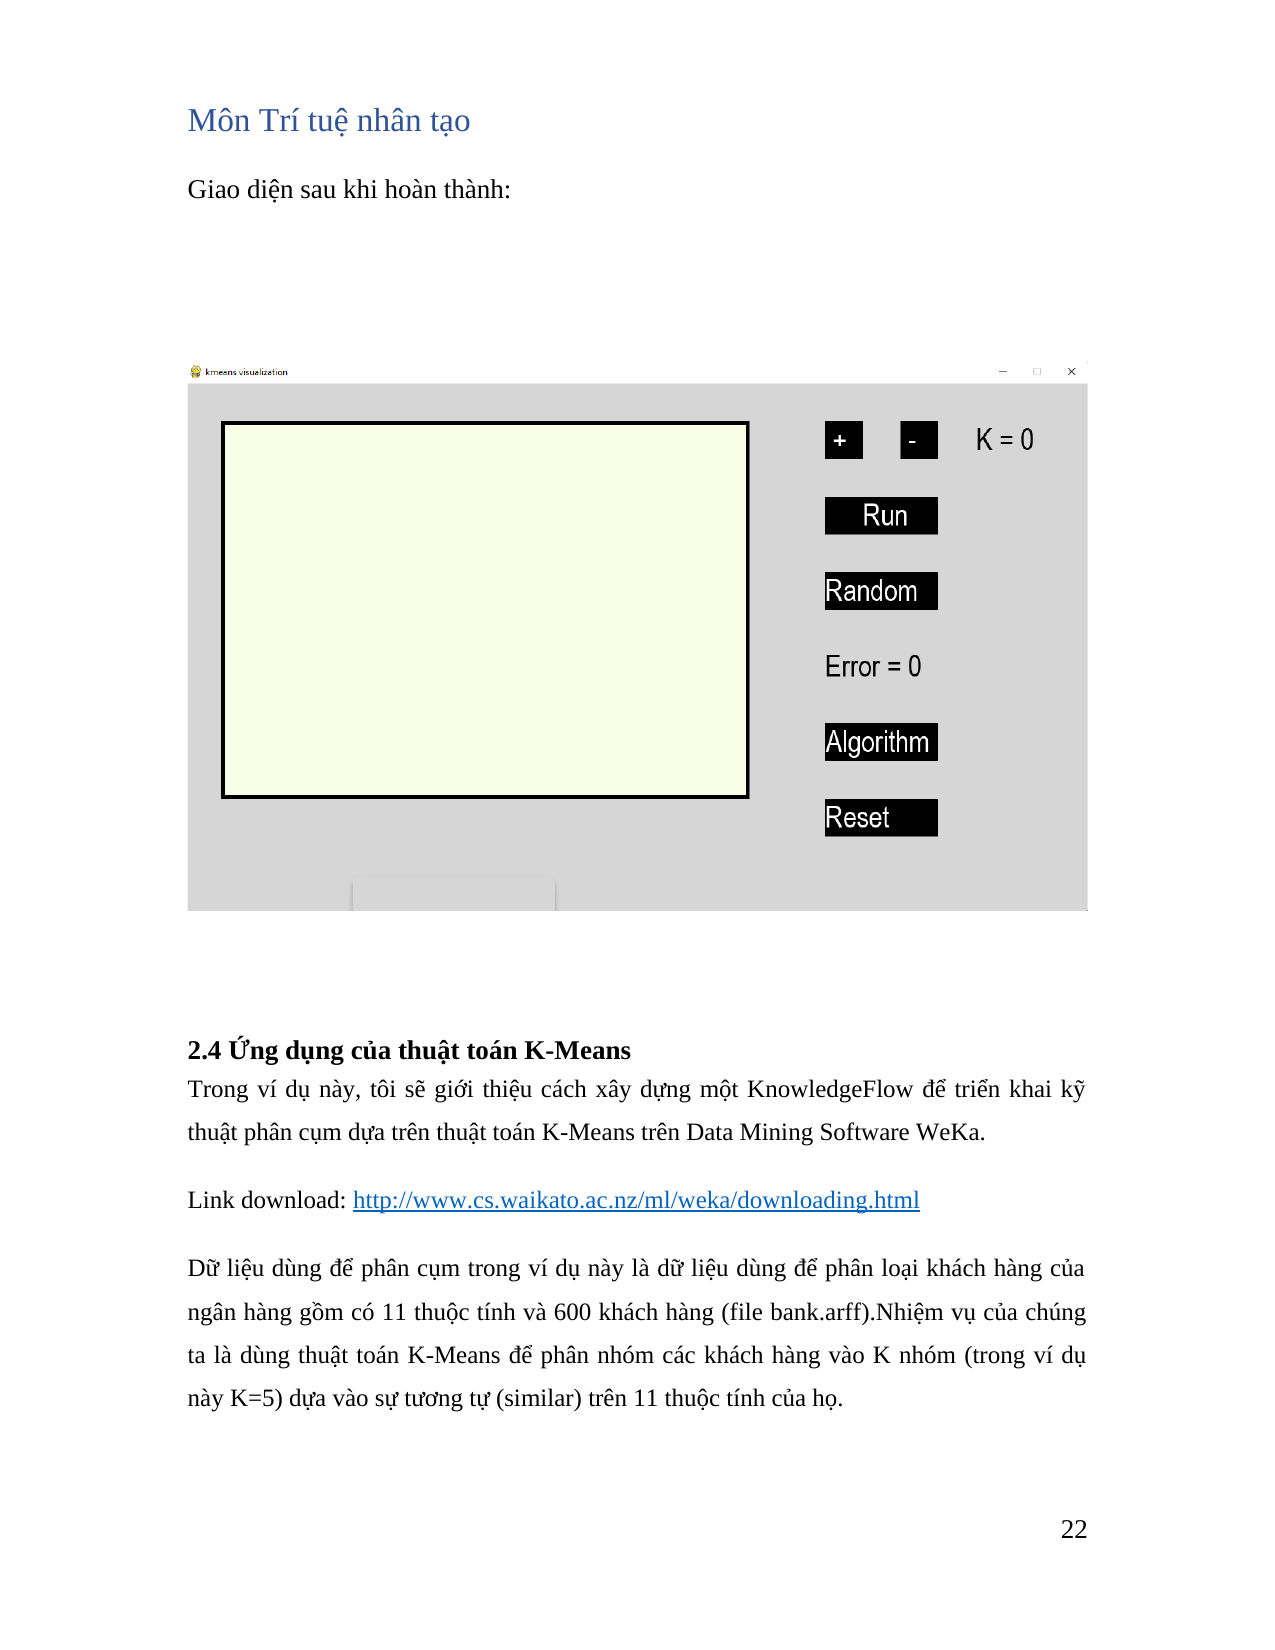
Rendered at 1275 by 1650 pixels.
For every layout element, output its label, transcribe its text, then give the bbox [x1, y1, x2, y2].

text Trong ví dụ này, tôi sẽ giới thiệu cách xây dựng một KnowledgeFlow để triển khai kỹ thuật phân cụm dựa trên thuật toán K-Means trên Data Mining Software WeKa. [187, 1074, 1087, 1146]
text Link download: http://www.cs.waikato.ac.nz/ml/weka/downloading.html [187, 1185, 1087, 1214]
text Giao diện sau khi hoàn thành: [187, 173, 1087, 204]
text Dữ liệu dùng để phân cụm trong ví dụ này là dữ liệu dùng để phân loại khách hàng của ngân hàng gồm có 11 thuộc tính và 600 khách hàng (file bank.arff).Nhiệm vụ của chúng ta là dùng thuật toán K-Means để phân nhóm các khách hàng vào K nhóm (trong ví dụ này K=5) dựa vào sự tương tự (similar) trên 11 thuộc tính của họ. [187, 1253, 1087, 1412]
picture [187, 362, 1088, 911]
subtitle 2.4 Ứng dụng của thuật toán K-Means [187, 1034, 1087, 1065]
